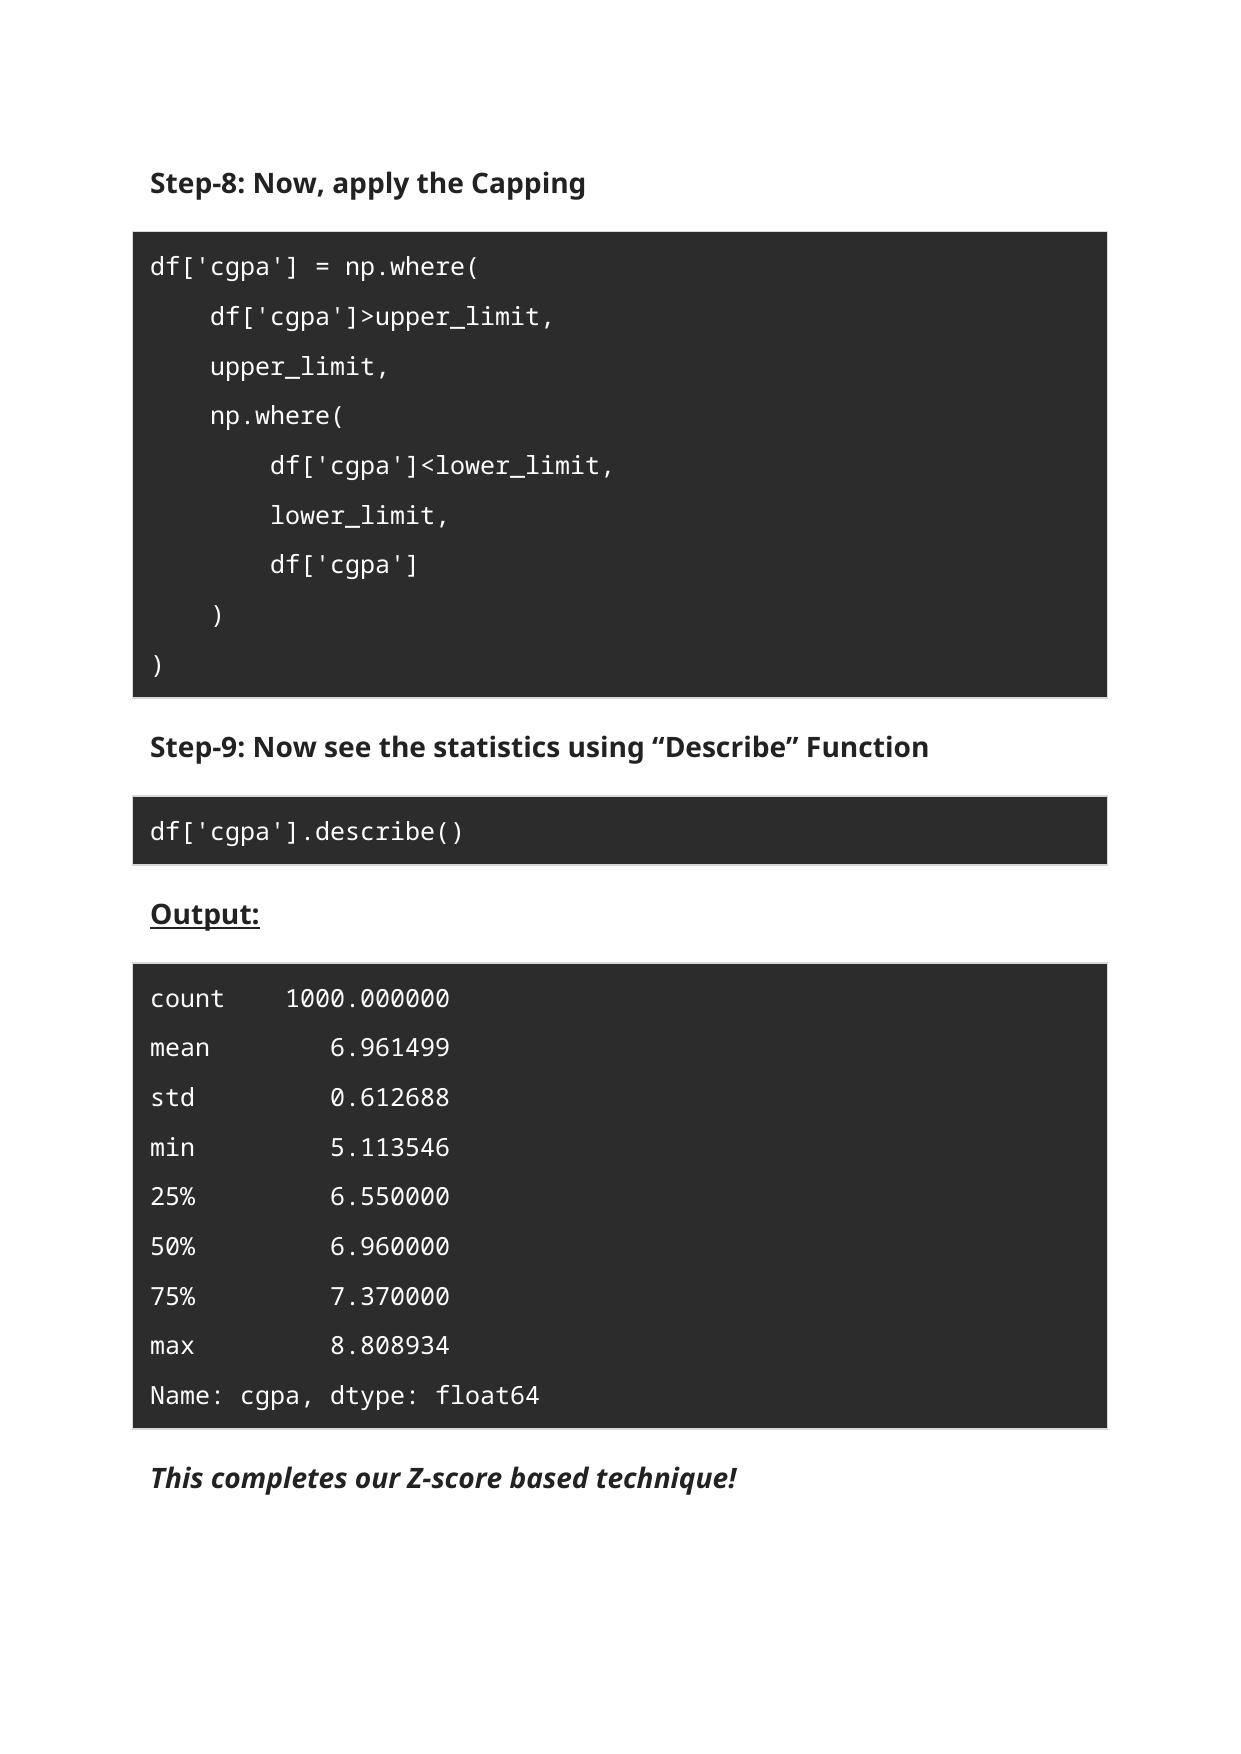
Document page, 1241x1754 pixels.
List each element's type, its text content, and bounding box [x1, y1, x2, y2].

text df['cgpa'].describe() [133, 797, 1107, 864]
text min 5.113546 [133, 1111, 1107, 1161]
text mean 6.961499 [133, 1012, 1107, 1061]
text Output: [150, 881, 1090, 933]
text np.where( [133, 380, 1107, 429]
text count 1000.000000 [133, 964, 1107, 1012]
text Step-8: Now, apply the Capping [150, 150, 1090, 202]
text Step-9: Now see the statistics using “Describe” Function [150, 714, 1090, 766]
text This completes our Z-score based technique! [150, 1446, 1090, 1497]
text std 0.612688 [133, 1061, 1107, 1111]
text 25% 6.550000 [133, 1161, 1107, 1210]
text lower_limit, [133, 479, 1107, 529]
text ) [133, 628, 1107, 697]
text ) [133, 578, 1107, 628]
text upper_limit, [133, 330, 1107, 380]
text Name: cgpa, dtype: float64 [133, 1359, 1107, 1428]
text df['cgpa'] = np.where( [133, 232, 1107, 280]
text df['cgpa']<lower_limit, [133, 429, 1107, 479]
text 75% 7.370000 [133, 1260, 1107, 1310]
text max 8.808934 [133, 1310, 1107, 1359]
text 50% 6.960000 [133, 1210, 1107, 1260]
text df['cgpa']>upper_limit, [133, 280, 1107, 330]
text df['cgpa'] [133, 529, 1107, 578]
